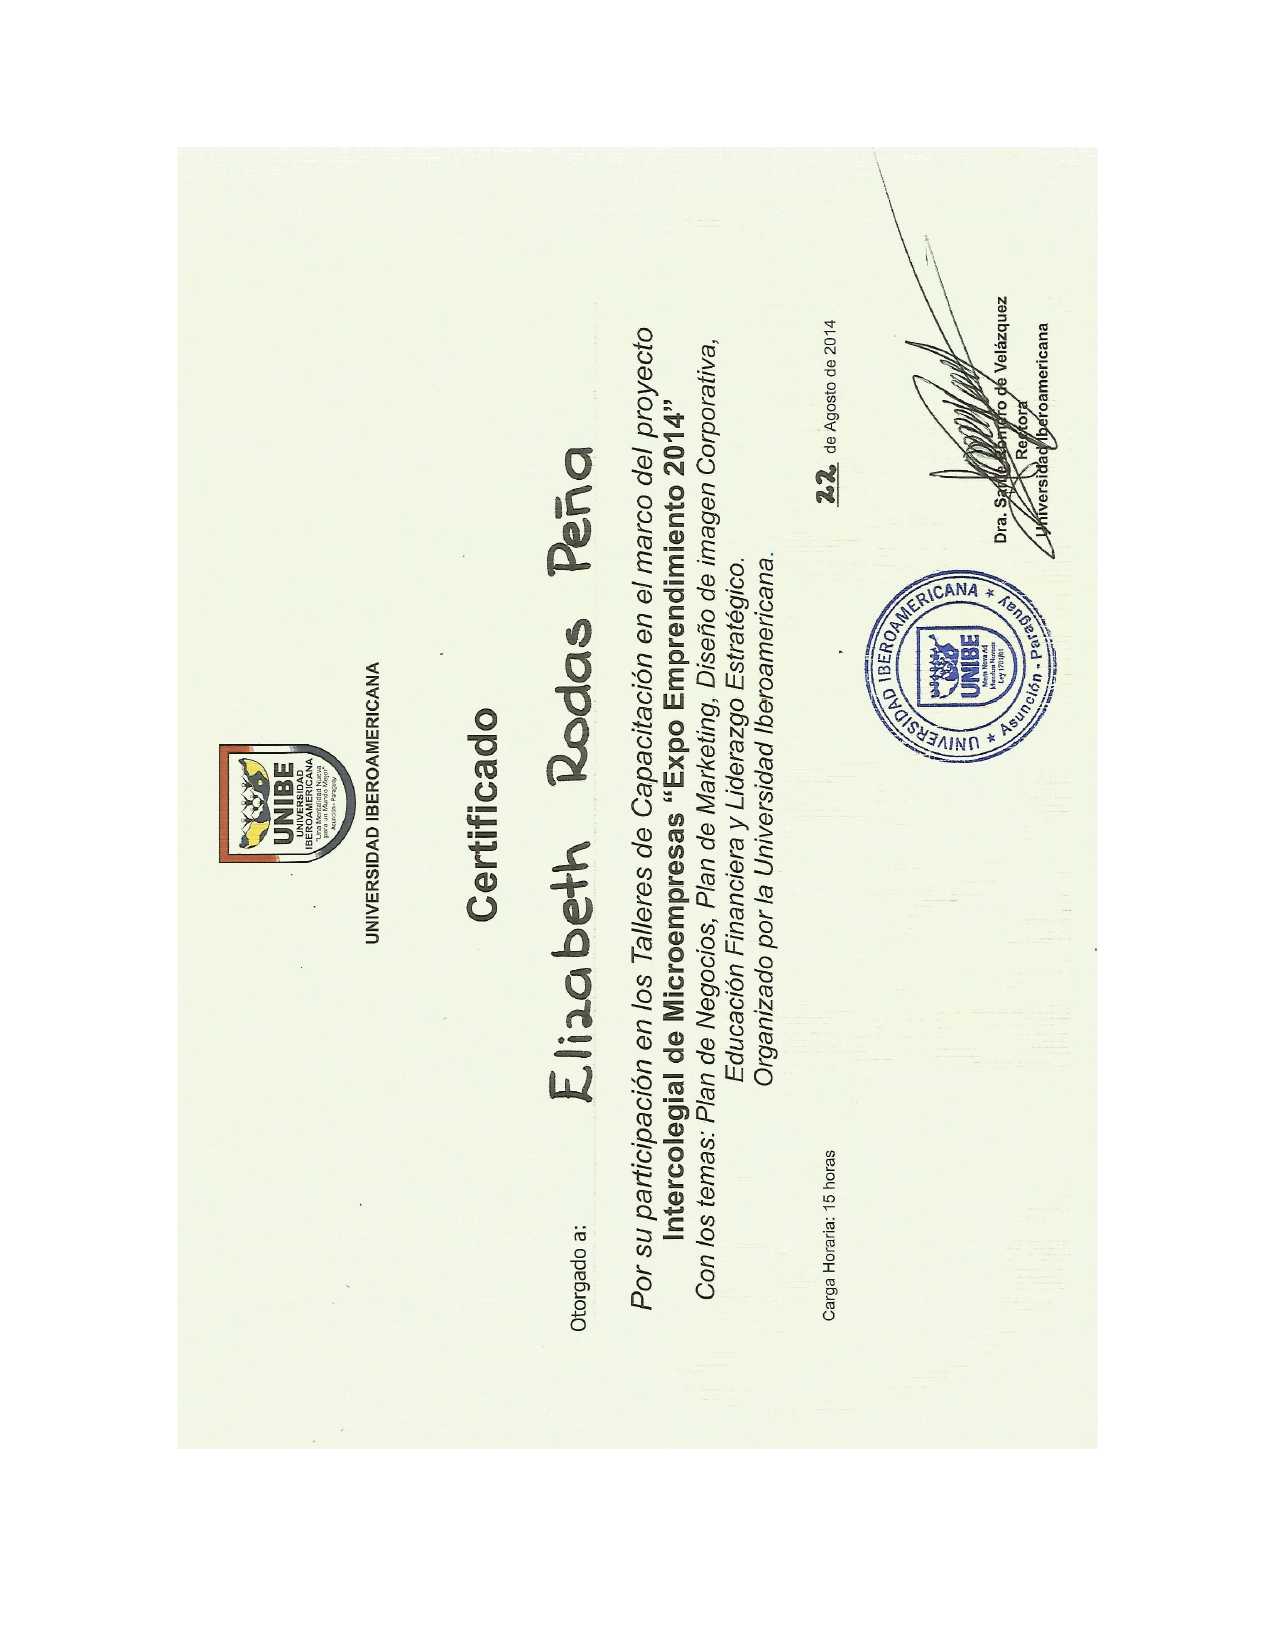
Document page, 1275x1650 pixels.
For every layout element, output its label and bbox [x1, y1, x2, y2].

picture [177, 147, 1098, 1449]
